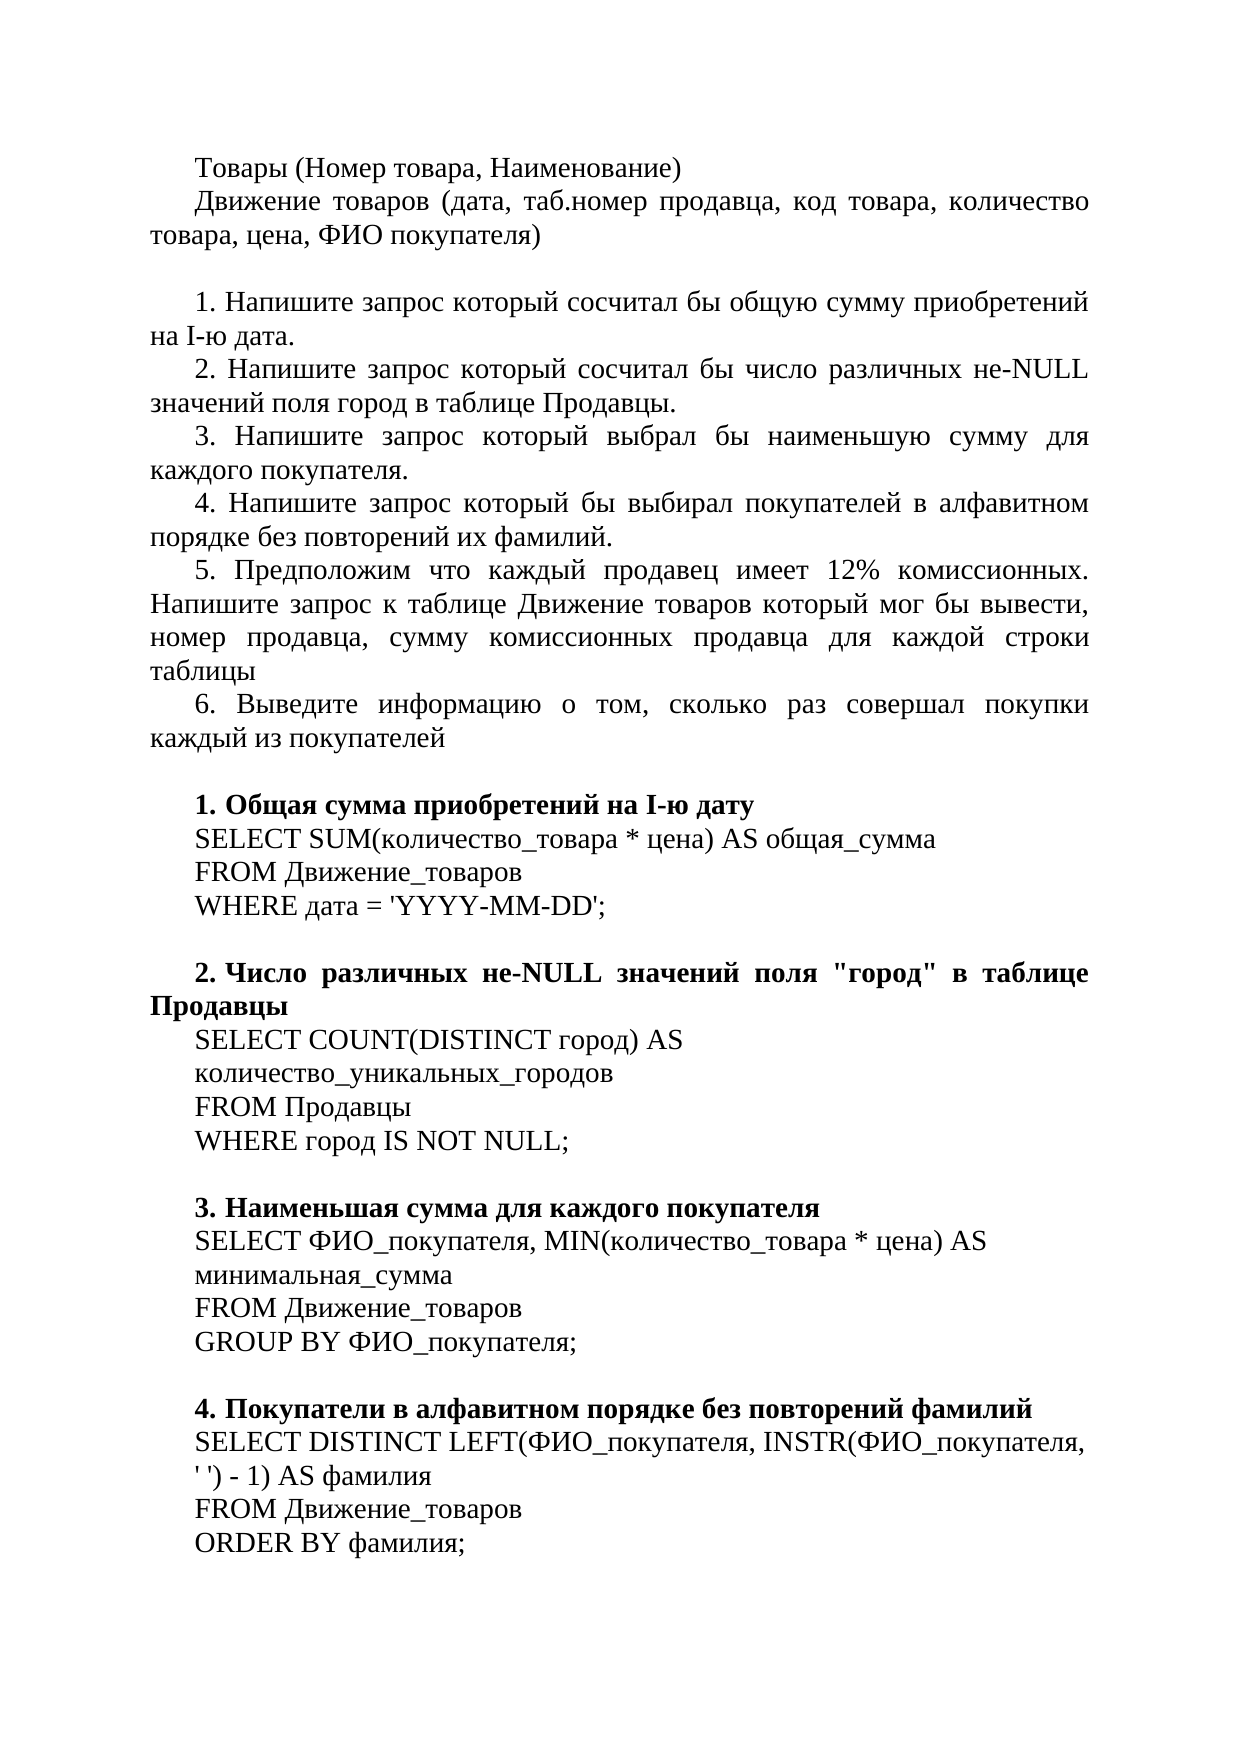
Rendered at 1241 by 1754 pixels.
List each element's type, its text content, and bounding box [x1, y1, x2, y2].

list 6. Выведите информацию о том, сколько раз совершал покупки каждый из покупателей [150, 687, 1090, 754]
list Наименьшая сумма для каждого покупателя [150, 1190, 1090, 1223]
list Общая сумма приобретений на I-ю дату [150, 787, 1090, 821]
list 3. Напишите запрос который выбрал бы наименьшую сумму для каждого покупателя. [150, 418, 1090, 485]
list FROM Движение_товаров [194, 1492, 1090, 1525]
list SELECT DISTINCT LEFT(ФИО_покупателя, INSTR(ФИО_покупателя, ' ') - 1) AS фамилия [194, 1424, 1090, 1492]
list 1. Напишите запрос который сосчитал бы общую сумму приобретений на I-ю дата. [150, 284, 1090, 351]
text SELECT COUNT(DISTINCT город) AS количество_уникальных_городов [194, 1022, 1090, 1089]
list 5. Предположим что каждый продавец имеет 12% комиссионных. Напишите запрос к таблице Движение товаров который мог бы вывести, номер продавца, сумму комиссионных продавца для каждой строки таблицы [150, 552, 1090, 687]
list Товары (Номер товара, Наименование) [150, 150, 1090, 183]
list FROM Движение_товаров [194, 1290, 1090, 1324]
list 4. Напишите запрос который бы выбирал покупателей в алфавитном порядке без повторений их фамилий. [150, 485, 1090, 552]
list ORDER BY фамилия; [194, 1525, 1090, 1559]
list Число различных не-NULL значений поля "город" в таблице Продавцы [150, 955, 1090, 1022]
text FROM Движение_товаров [150, 854, 1090, 888]
text SELECT SUM(количество_товара * цена) AS общая_сумма [150, 821, 1090, 854]
list SELECT ФИО_покупателя, MIN(количество_товара * цена) AS минимальная_сумма [194, 1223, 1090, 1290]
text WHERE город IS NOT NULL; [194, 1123, 1090, 1156]
text WHERE дата = 'YYYY-MM-DD'; [150, 888, 1090, 921]
list 2. Напишите запрос который сосчитал бы число различных не-NULL значений поля город в таблице Продавцы. [150, 351, 1090, 418]
text FROM Продавцы [194, 1089, 1090, 1123]
list GROUP BY ФИО_покупателя; [194, 1324, 1090, 1357]
list Покупатели в алфавитном порядке без повторений фамилий [150, 1391, 1090, 1424]
list Движение товаров (дата, таб.номер продавца, код товара, количество товара, цена, ФИО покупателя) [150, 183, 1090, 251]
